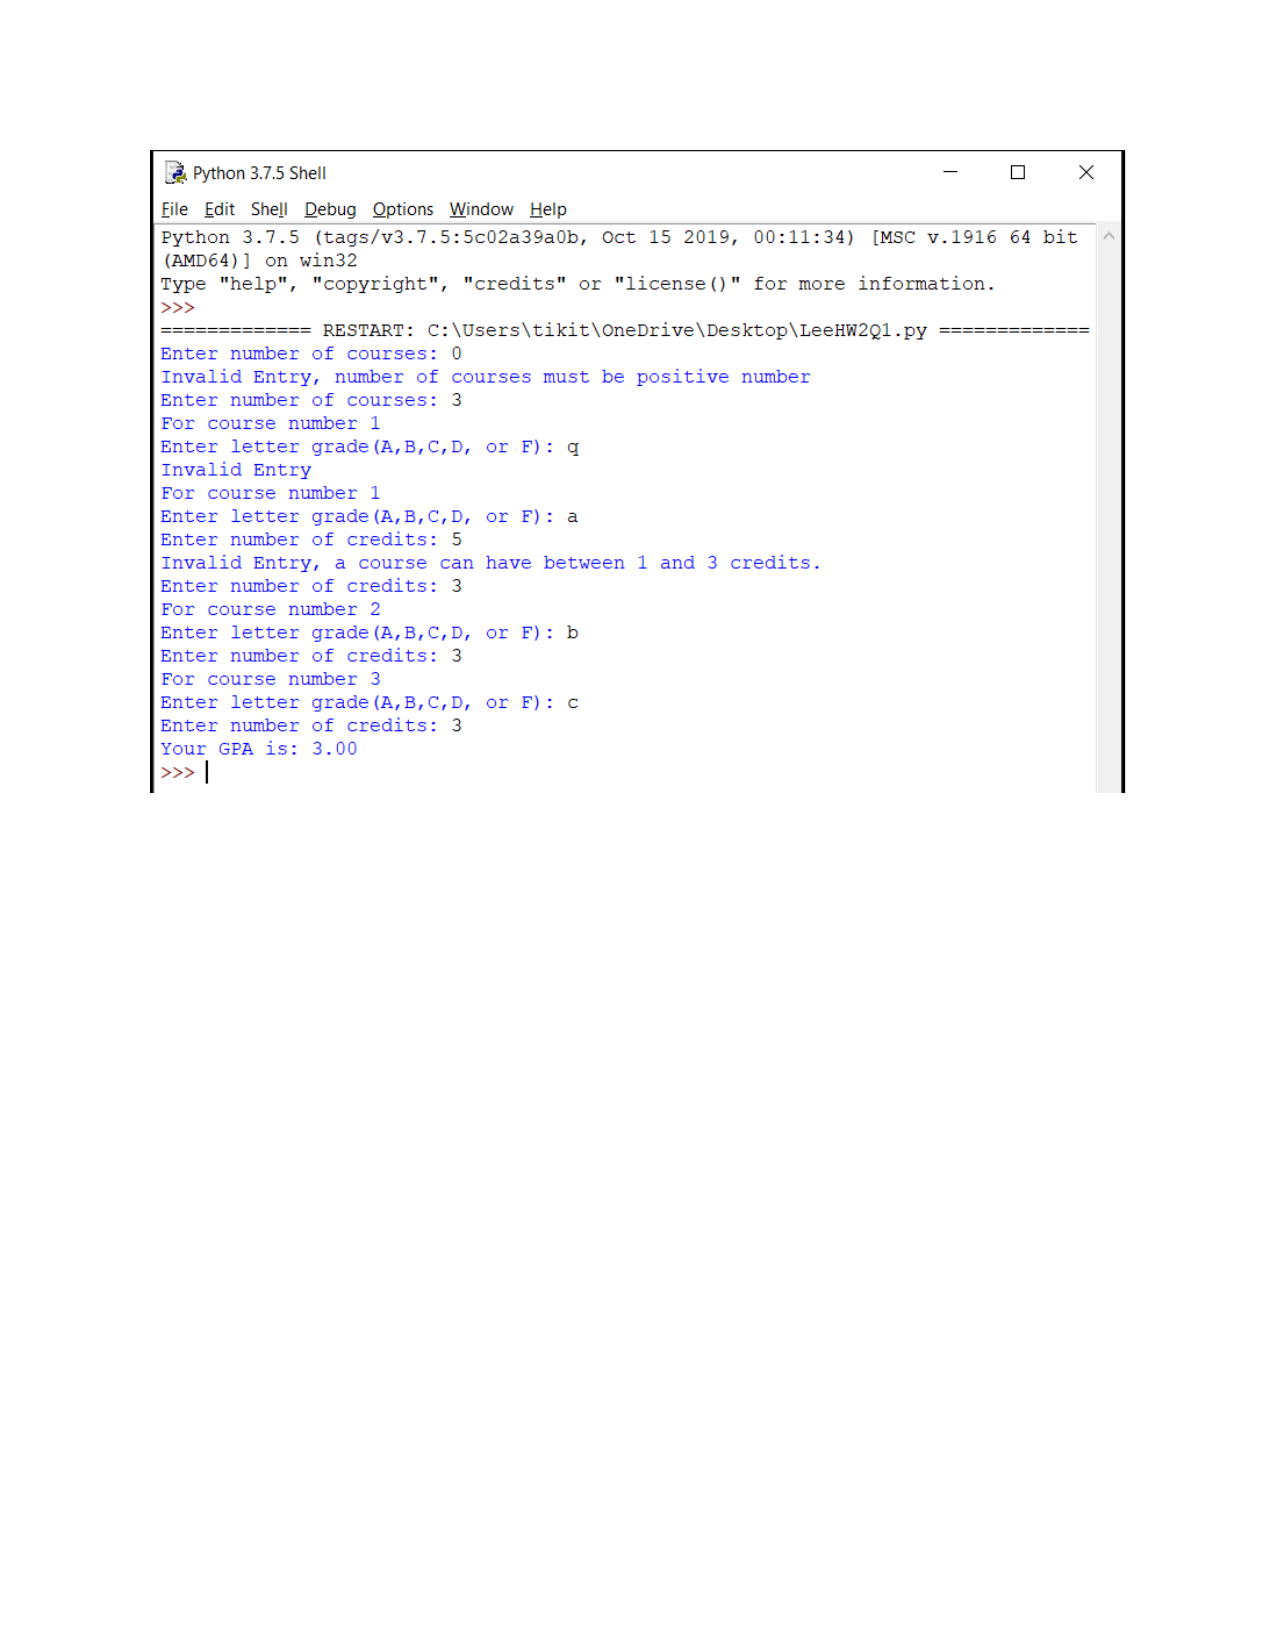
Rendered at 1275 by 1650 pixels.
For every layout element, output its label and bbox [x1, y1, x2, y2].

picture [150, 150, 1125, 793]
